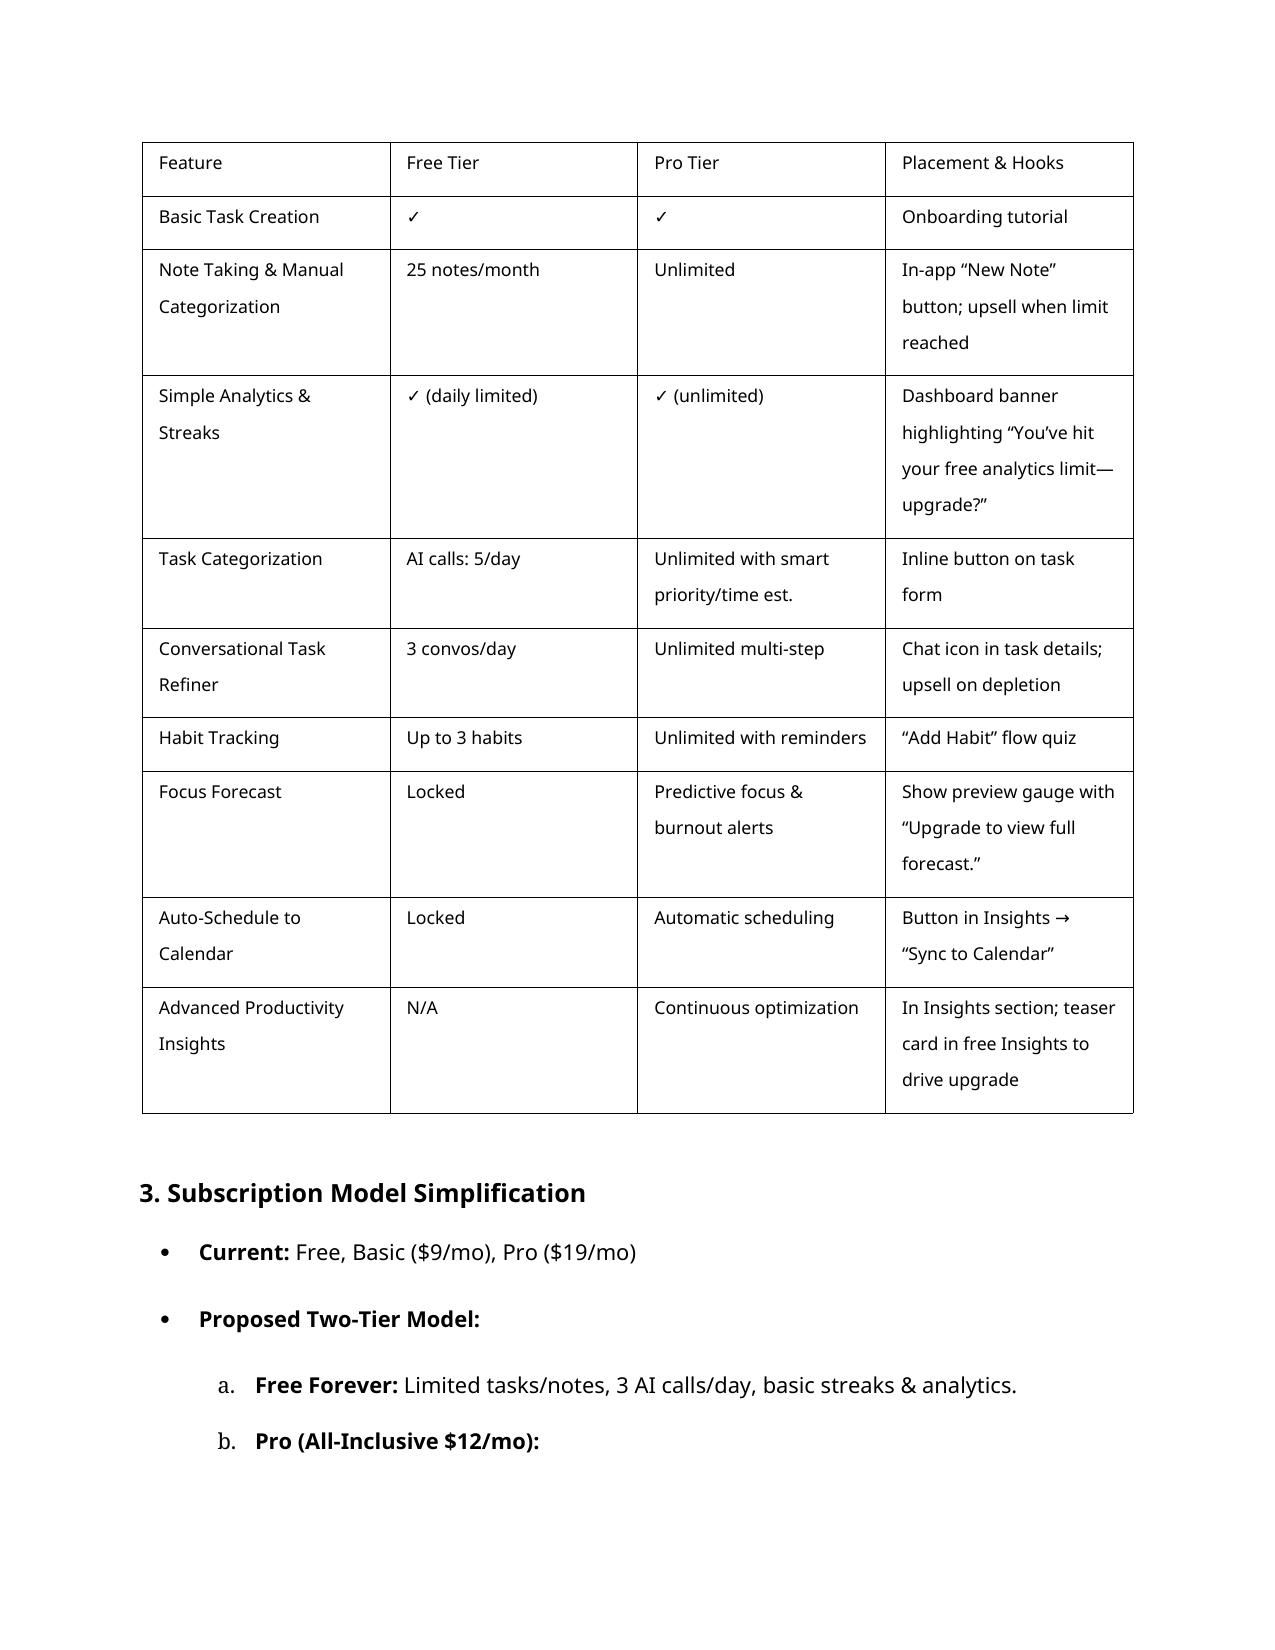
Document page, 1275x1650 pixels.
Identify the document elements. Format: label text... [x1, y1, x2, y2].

table_cell Predictive focus & burnout alerts [638, 772, 885, 897]
table_cell Show preview gauge with “Upgrade to view full forecast.” [886, 772, 1133, 897]
table_cell Conversational Task Refiner [143, 629, 390, 717]
table_header Free Tier [391, 143, 637, 196]
table_cell Advanced Productivity Insights [143, 988, 390, 1113]
table_cell In Insights section; teaser card in free Insights to drive upgrade [886, 988, 1133, 1113]
table_cell Auto-Schedule to Calendar [143, 898, 390, 987]
table_cell Unlimited multi-step [638, 629, 885, 717]
text 3. Subscription Model Simplification [139, 1175, 1133, 1209]
table_cell Onboarding tutorial [886, 197, 1133, 249]
list Proposed Two-Tier Model: [161, 1304, 1133, 1334]
table_cell In-app “New Note” button; upsell when limit reached [886, 250, 1133, 375]
list Current: Free, Basic ($9/mo), Pro ($19/mo) [161, 1237, 1133, 1267]
table_cell Button in Insights → “Sync to Calendar” [886, 898, 1133, 987]
table_cell Habit Tracking [143, 718, 390, 771]
table_cell Note Taking & Manual Categorization [143, 250, 390, 375]
table_cell Continuous optimization [638, 988, 885, 1113]
table_cell Unlimited with reminders [638, 718, 885, 771]
table_cell Basic Task Creation [143, 197, 390, 249]
table_cell ✓ (unlimited) [638, 376, 885, 538]
list Free Forever: Limited tasks/notes, 3 AI calls/day, basic streaks & analytics. [217, 1371, 1133, 1400]
table_cell Locked [391, 898, 637, 987]
table_cell Locked [391, 772, 637, 897]
table_cell ✓ [391, 197, 637, 249]
table_cell Dashboard banner highlighting “You’ve hit your free analytics limit—upgrade?” [886, 376, 1133, 538]
table_header Placement & Hooks [886, 143, 1133, 196]
table_cell Task Categorization [143, 539, 390, 627]
table_cell Chat icon in task details; upsell on depletion [886, 629, 1133, 717]
table_cell Unlimited with smart priority/time est. [638, 539, 885, 627]
table_cell Simple Analytics & Streaks [143, 376, 390, 538]
table_header Feature [143, 143, 390, 196]
table_cell 25 notes/month [391, 250, 637, 375]
table_cell Unlimited [638, 250, 885, 375]
table_cell ✓ (daily limited) [391, 376, 637, 538]
table_cell N/A [391, 988, 637, 1113]
table_cell Focus Forecast [143, 772, 390, 897]
table_cell AI calls: 5/day [391, 539, 637, 627]
table_cell “Add Habit” flow quiz [886, 718, 1133, 771]
table_cell Inline button on task form [886, 539, 1133, 627]
table_cell Automatic scheduling [638, 898, 885, 987]
table_cell ✓ [638, 197, 885, 249]
table_header Pro Tier [638, 143, 885, 196]
list Pro (All-Inclusive $12/mo): [217, 1426, 1133, 1456]
table_cell Up to 3 habits [391, 718, 637, 771]
table_cell 3 convos/day [391, 629, 637, 717]
